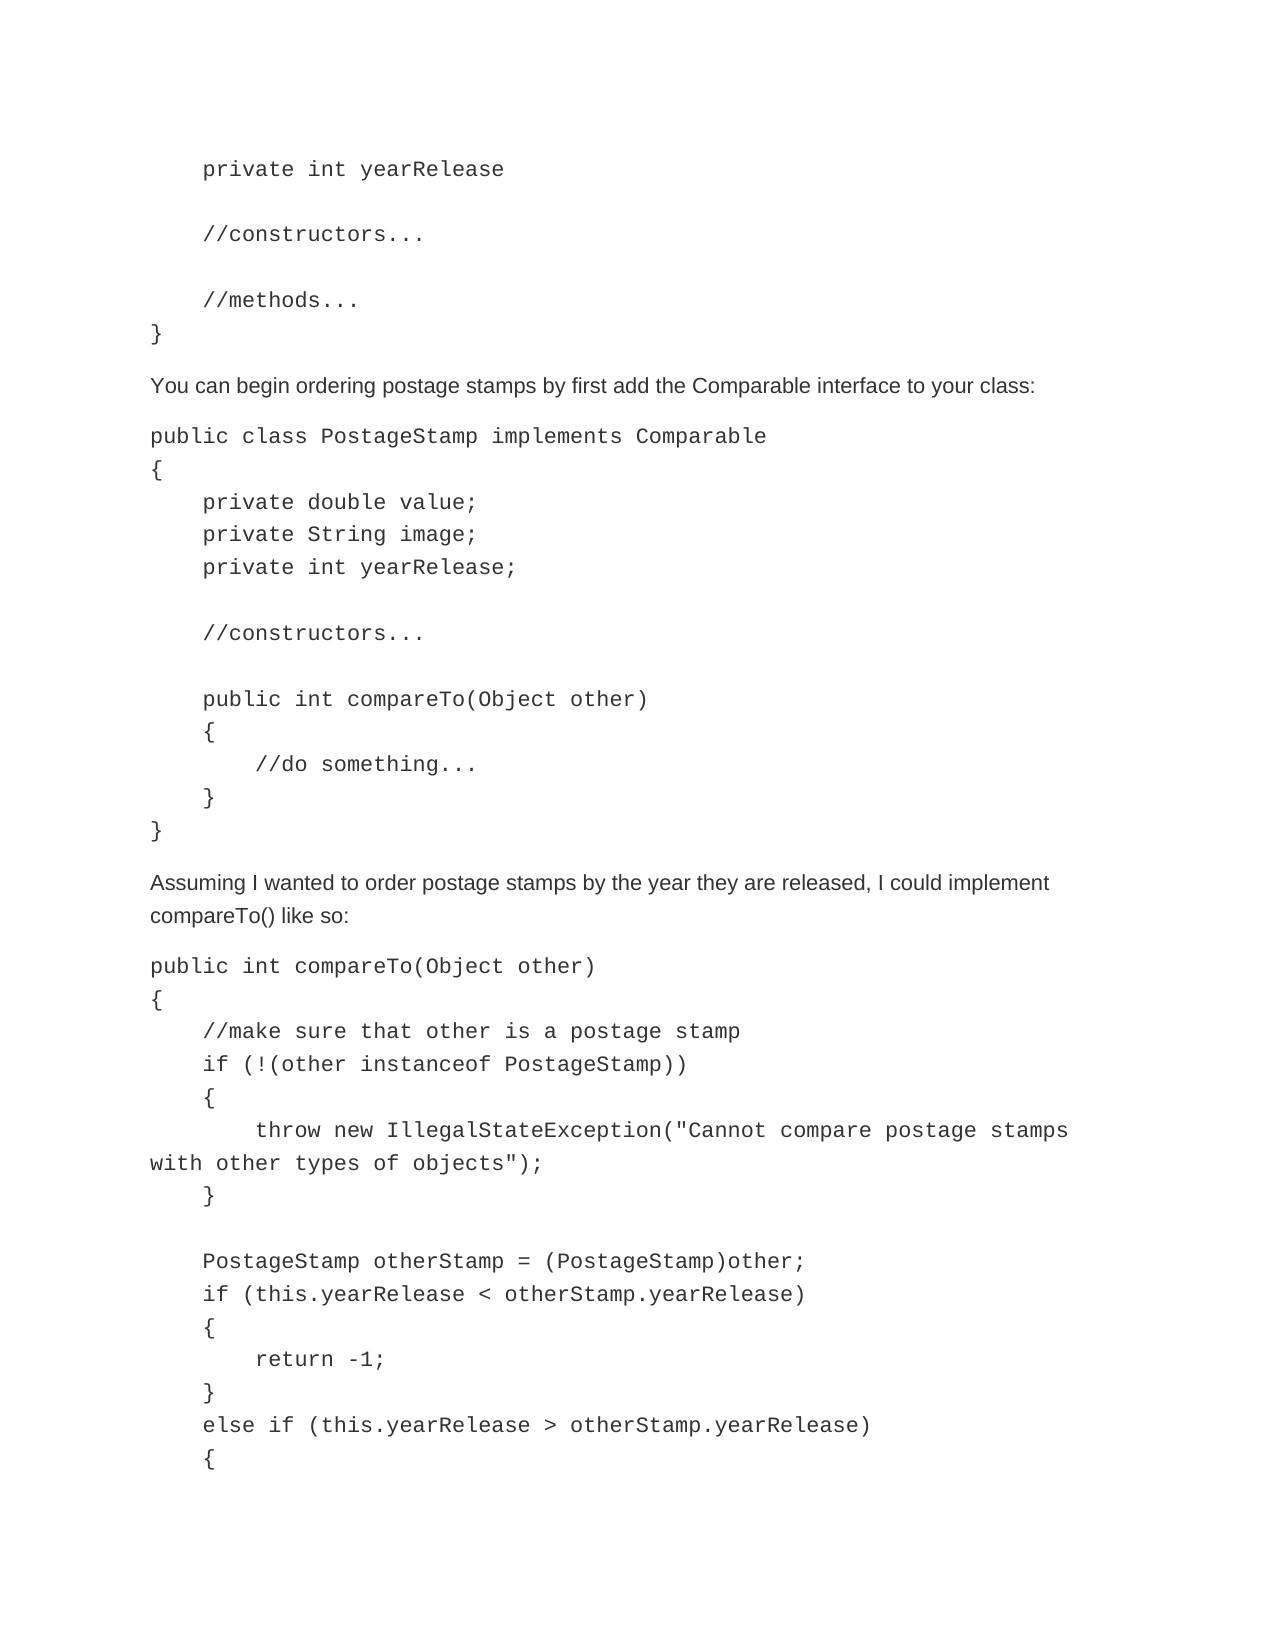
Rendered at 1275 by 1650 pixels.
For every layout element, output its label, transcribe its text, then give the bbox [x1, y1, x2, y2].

text Assuming I wanted to order postage stamps by the year they are released, I could implement compareTo() like so: [150, 862, 1125, 928]
text You can begin ordering postage stamps by first add the Comparable interface to your class: [150, 366, 1125, 398]
text public class PostageStamp implements Comparable { private double value; private String image; private int yearRelease; //constructors... public int compareTo(Object other) { //do something... } } [150, 417, 1125, 844]
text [150, 947, 1125, 1472]
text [150, 150, 1125, 347]
